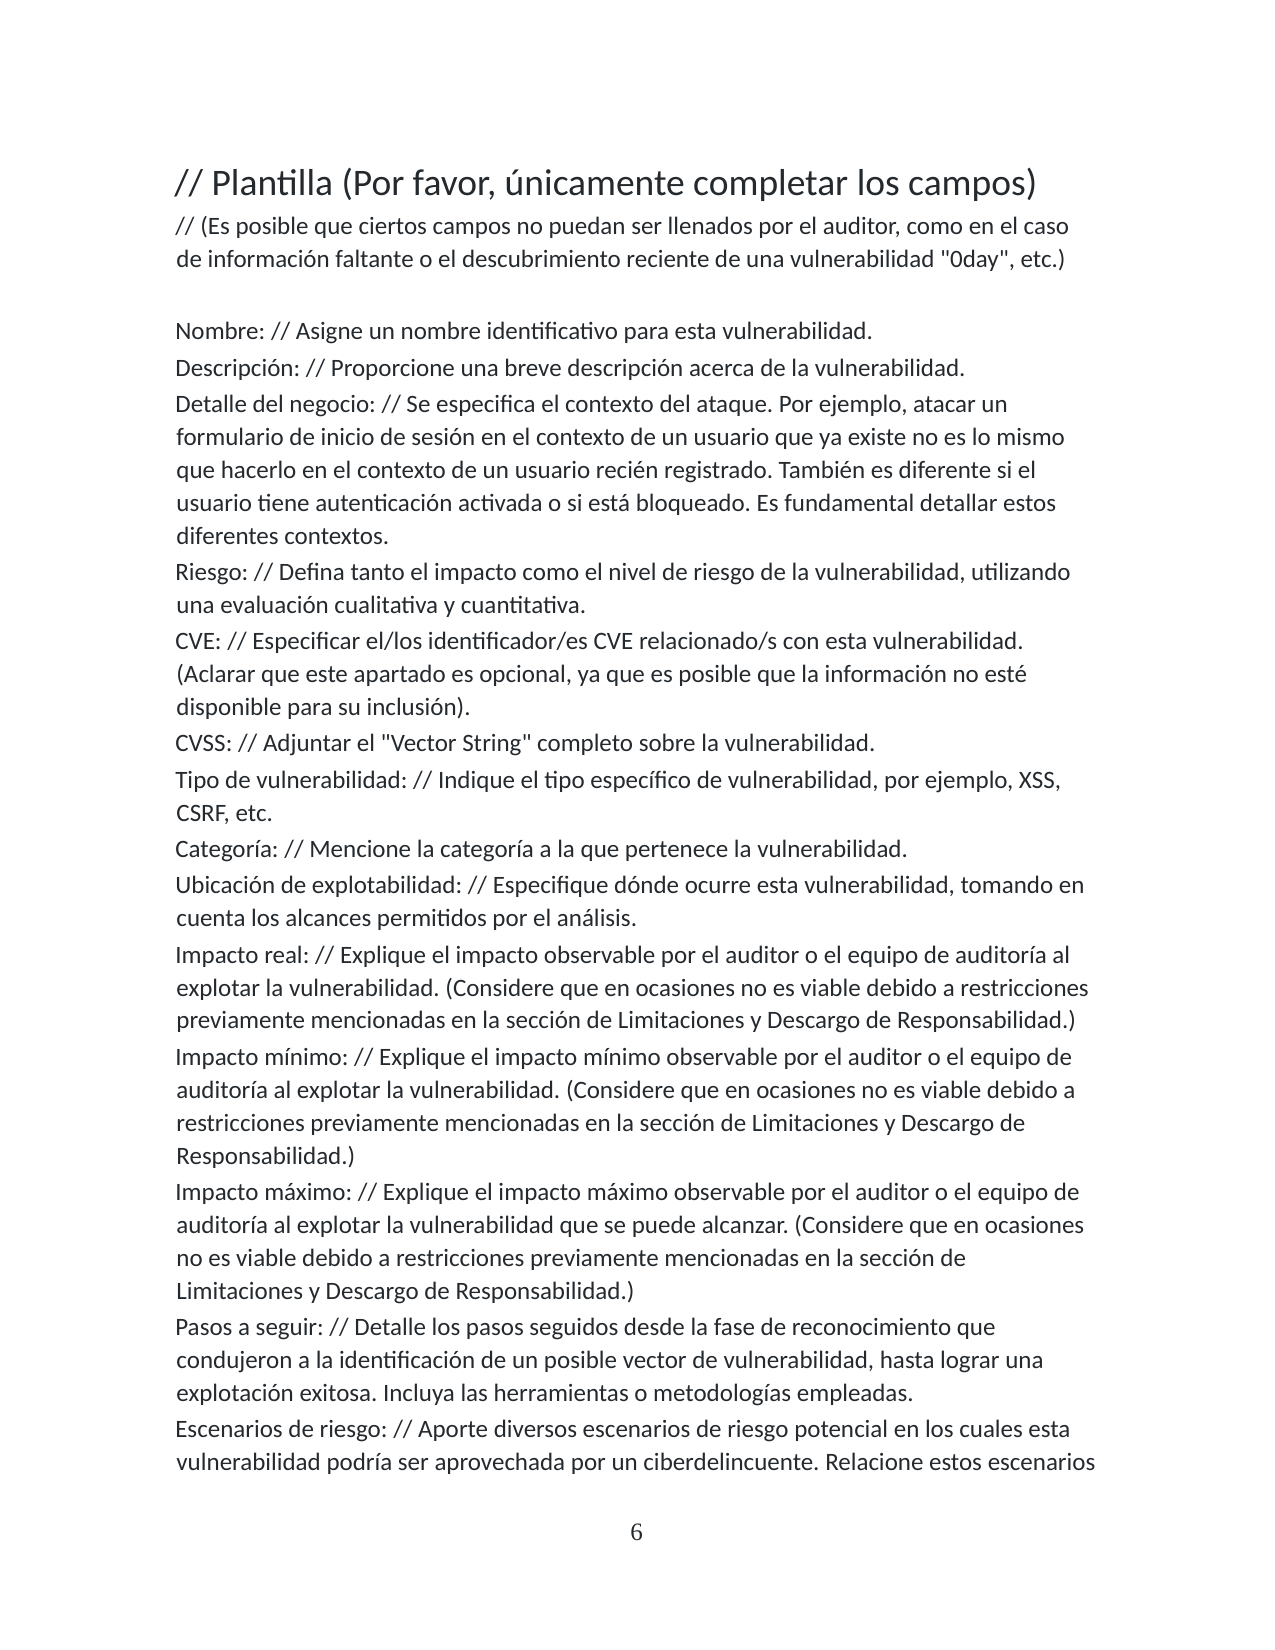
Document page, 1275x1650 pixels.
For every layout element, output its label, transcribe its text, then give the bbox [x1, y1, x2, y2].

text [175, 1413, 1097, 1477]
text Impacto real: // Explique el impacto observable por el auditor o el equipo de auditoría al explotar la vulnerabilidad. (Considere que en ocasiones no es viable debido a restricciones previamente mencionadas en la sección de Limitaciones y Descargo de Responsabilidad.) [175, 939, 1097, 1035]
text CVE: // Especificar el/los identificador/es CVE relacionado/s con esta vulnerabilidad. (Aclarar que este apartado es opcional, ya que es posible que la información no esté disponible para su inclusión). [175, 625, 1097, 722]
text Tipo de vulnerabilidad: // Indique el tipo específico de vulnerabilidad, por ejemplo, XSS, CSRF, etc. [175, 764, 1097, 827]
text // (Es posible que ciertos campos no puedan ser llenados por el auditor, como en el caso de información faltante o el descubrimiento reciente de una vulnerabilidad "0day", etc.) [175, 210, 1097, 273]
text CVSS: // Adjuntar el "Vector String" completo sobre la vulnerabilidad. [175, 728, 1097, 758]
text Categoría: // Mencione la categoría a la que pertenece la vulnerabilidad. [175, 833, 1097, 864]
text Pasos a seguir: // Detalle los pasos seguidos desde la fase de reconocimiento que condujeron a la identificación de un posible vector de vulnerabilidad, hasta lograr una explotación exitosa. Incluya las herramientas o metodologías empleadas. [175, 1311, 1097, 1408]
text Ubicación de explotabilidad: // Especifique dónde ocurre esta vulnerabilidad, tomando en cuenta los alcances permitidos por el análisis. [175, 869, 1097, 933]
text Nombre: // Asigne un nombre identificativo para esta vulnerabilidad. [175, 315, 1097, 346]
text Riesgo: // Defina tanto el impacto como el nivel de riesgo de la vulnerabilidad, utilizando una evaluación cualitativa y cuantitativa. [175, 556, 1097, 619]
subtitle // Plantilla (Por favor, únicamente completar los campos) [174, 159, 1097, 205]
text Impacto mínimo: // Explique el impacto mínimo observable por el auditor o el equipo de auditoría al explotar la vulnerabilidad. (Considere que en ocasiones no es viable debido a restricciones previamente mencionadas en la sección de Limitaciones y Descargo de Responsabilidad.) [175, 1041, 1097, 1170]
text Impacto máximo: // Explique el impacto máximo observable por el auditor o el equipo de auditoría al explotar la vulnerabilidad que se puede alcanzar. (Considere que en ocasiones no es viable debido a restricciones previamente mencionadas en la sección de Limitaciones y Descargo de Responsabilidad.) [175, 1176, 1097, 1305]
text Detalle del negocio: // Se especifica el contexto del ataque. Por ejemplo, atacar un formulario de inicio de sesión en el contexto de un usuario que ya existe no es lo mismo que hacerlo en el contexto de un usuario recién registrado. También es diferente si el usuario tiene autenticación activada o si está bloqueado. Es fundamental detallar estos diferentes contextos. [175, 388, 1097, 550]
text Descripción: // Proporcione una breve descripción acerca de la vulnerabilidad. [175, 352, 1097, 382]
